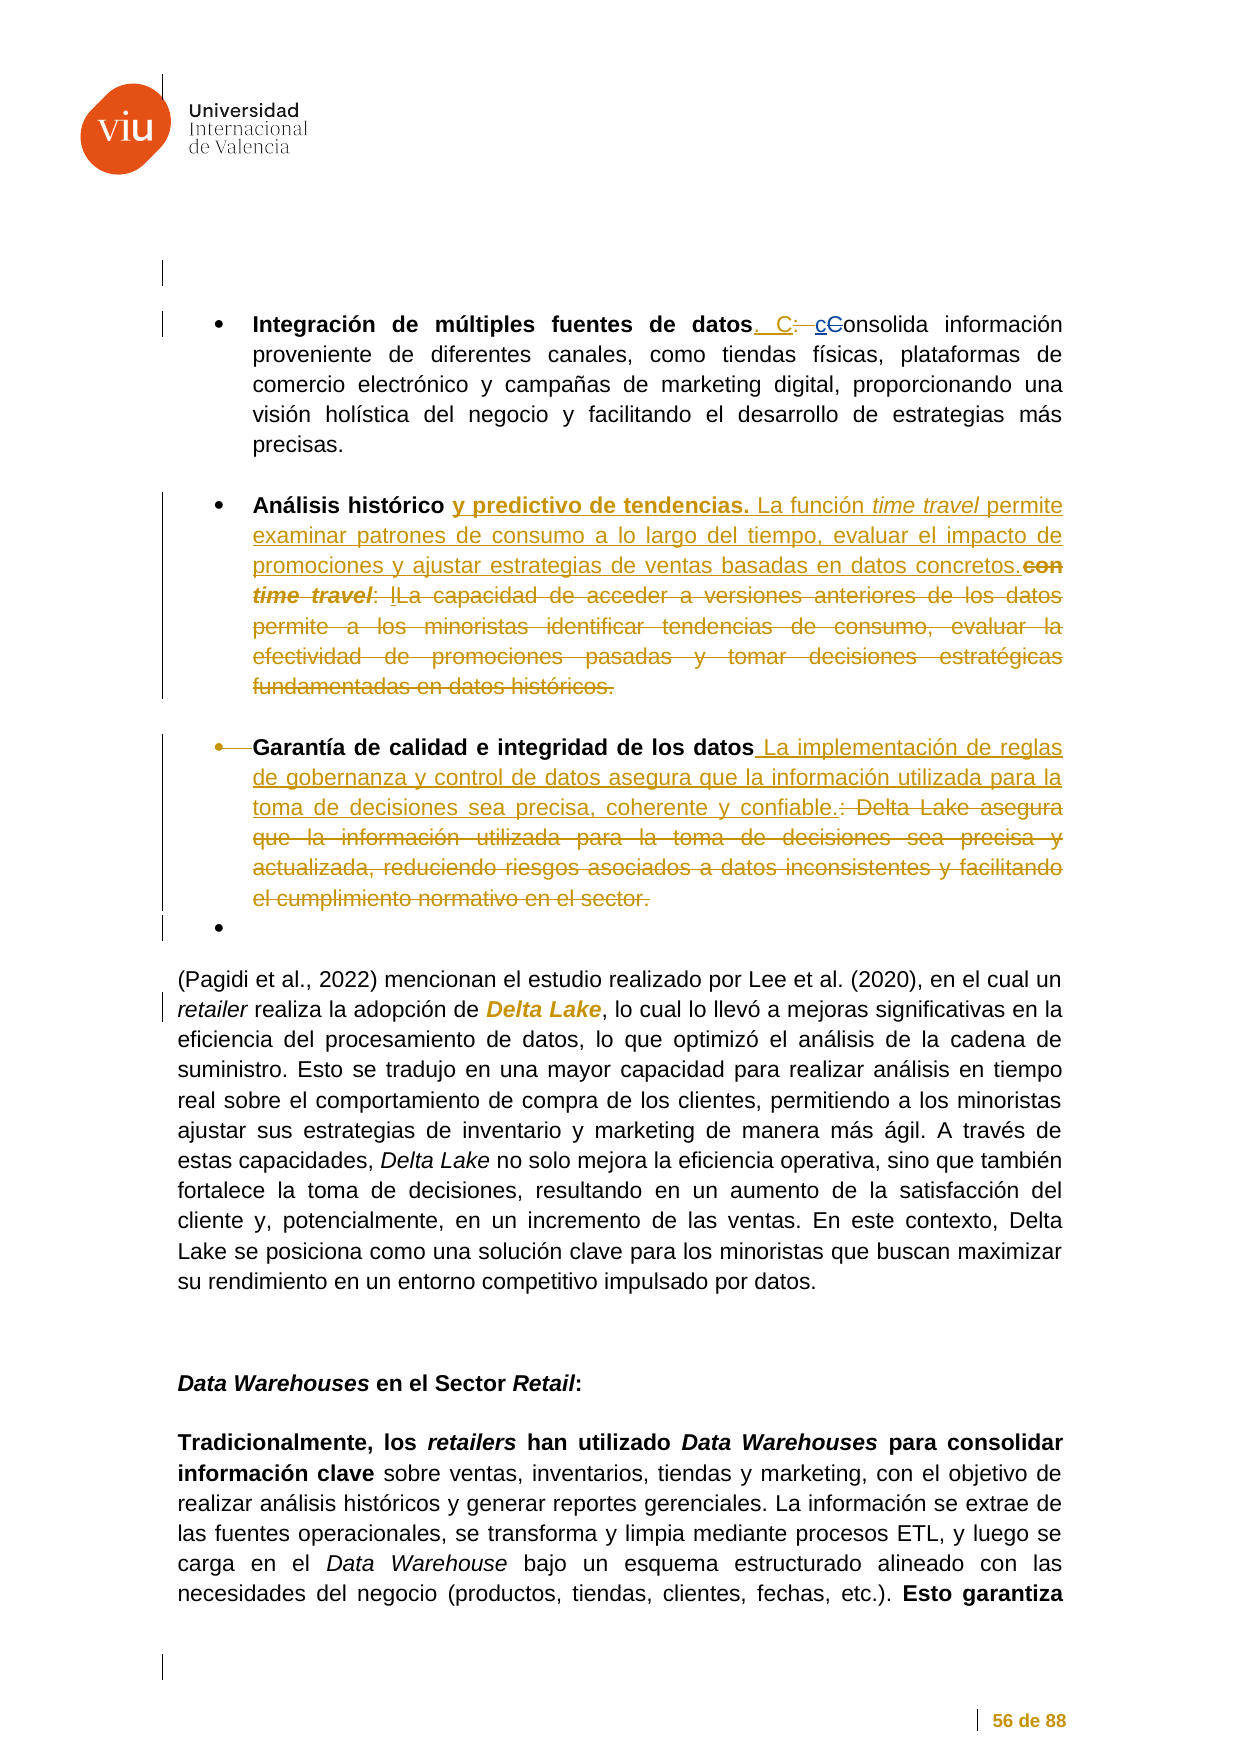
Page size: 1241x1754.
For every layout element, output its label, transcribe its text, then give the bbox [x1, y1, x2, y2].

list Integración de múltiples fuentes de datosonsolida información proveniente de diferentes canales, como tiendas físicas, plataformas de comercio electrónico y campañas de marketing digital, proporcionando una visión holística del negocio y facilitando el desarrollo de estrategias más precisas. [215, 311, 1063, 458]
list Análisis histórico [215, 492, 1063, 699]
text (Pagidi et al., 2022) mencionan el estudio realizado por Lee et al. (2020), en el cual un retailer realiza la adopción de Delta Lake, lo cual lo llevó a mejoras significativas en la eficiencia del procesamiento de datos, lo que optimizó el análisis de la cadena de suministro. Esto se tradujo en una mayor capacidad para realizar análisis en tiempo real sobre el comportamiento de compra de los clientes, permitiendo a los minoristas ajustar sus estrategias de inventario y marketing de manera más ágil. A través de estas capacidades, Delta Lake no solo mejora la eficiencia operativa, sino que también fortalece la toma de decisiones, resultando en un aumento de la satisfacción del cliente y, potencialmente, en un incremento de las ventas. En este contexto, Delta Lake se posiciona como una solución clave para los minoristas que buscan maximizar su rendimiento en un entorno competitivo impulsado por datos. [177, 966, 1063, 1294]
text Data Warehouses en el Sector Retail: [177, 1370, 1063, 1396]
picture [59, 62, 329, 197]
list Garantía de calidad e integridad de los datos [215, 733, 1063, 911]
